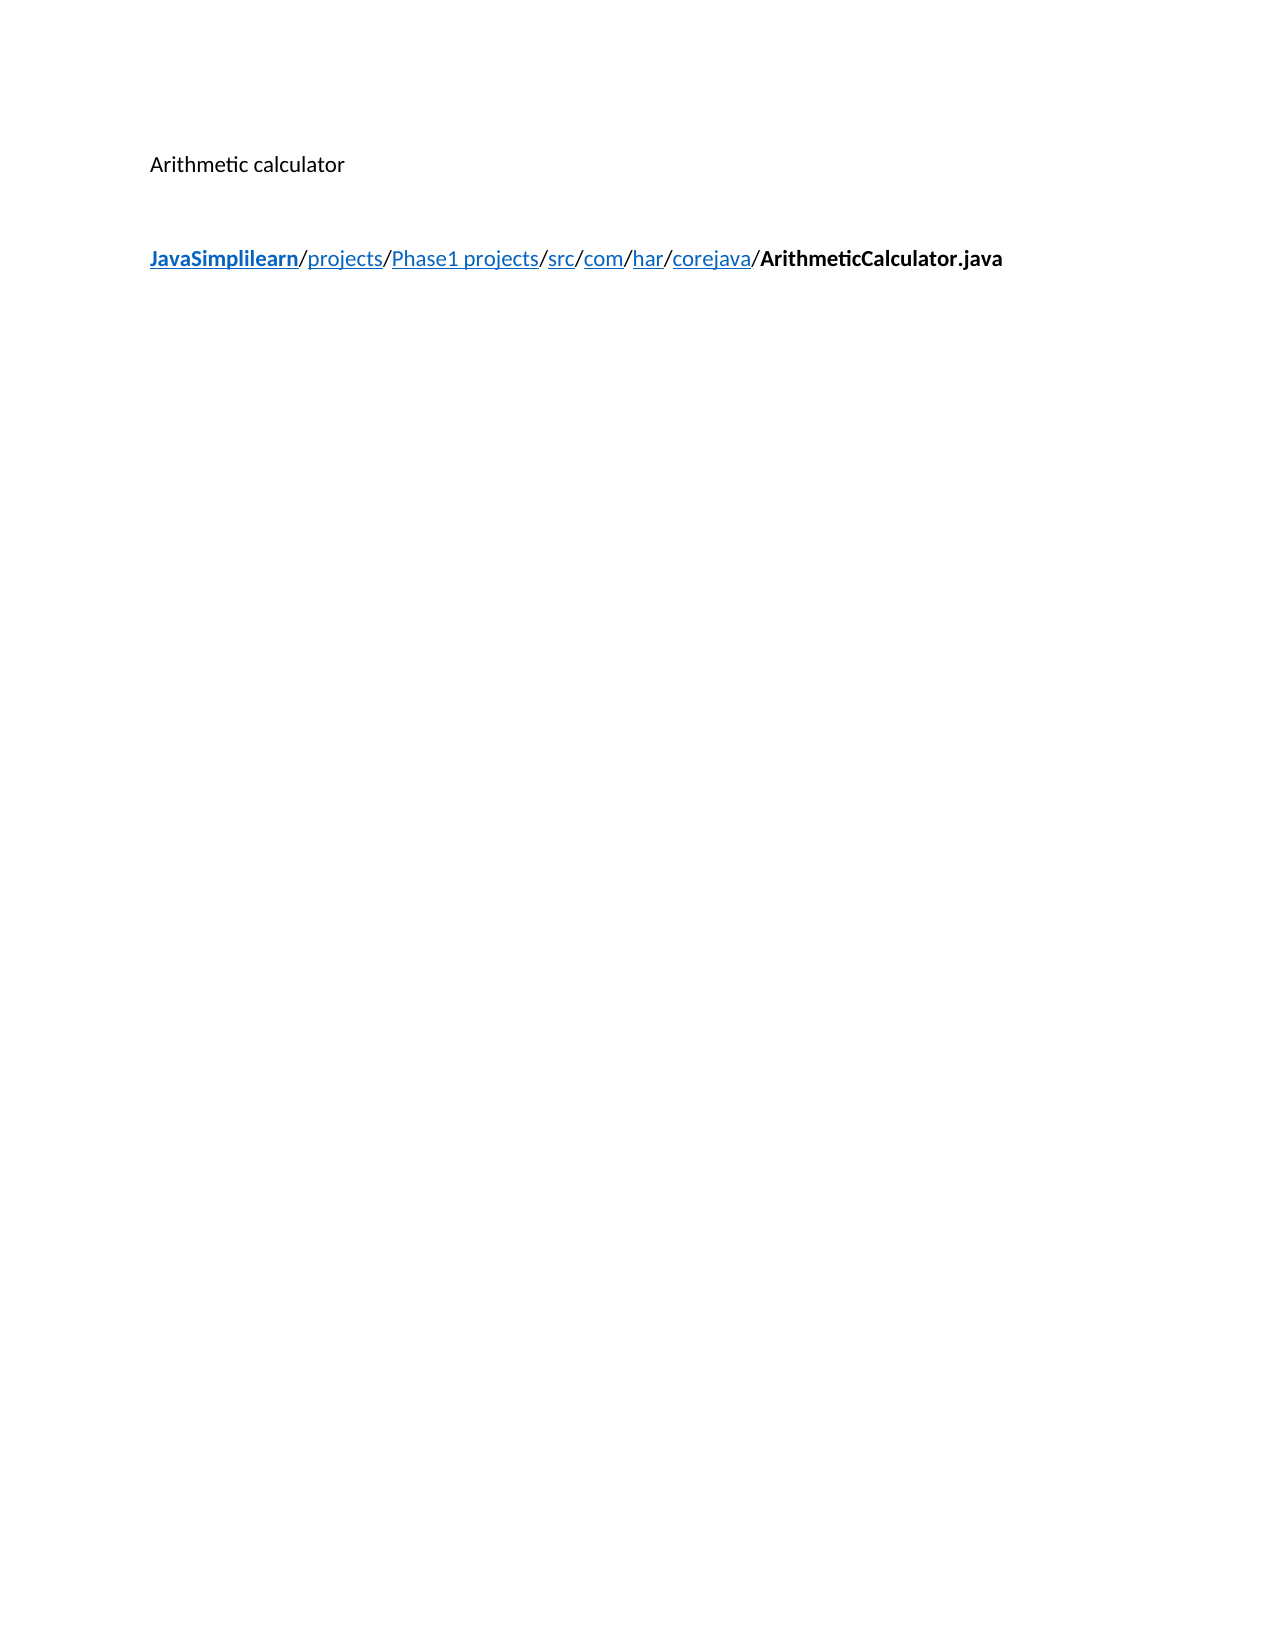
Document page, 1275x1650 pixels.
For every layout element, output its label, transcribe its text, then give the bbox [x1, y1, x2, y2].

text Arithmetic calculator [150, 150, 1125, 178]
text JavaSimplilearn/projects/Phase1 projects/src/com/har/corejava/ArithmeticCalculator.java [150, 244, 1125, 272]
